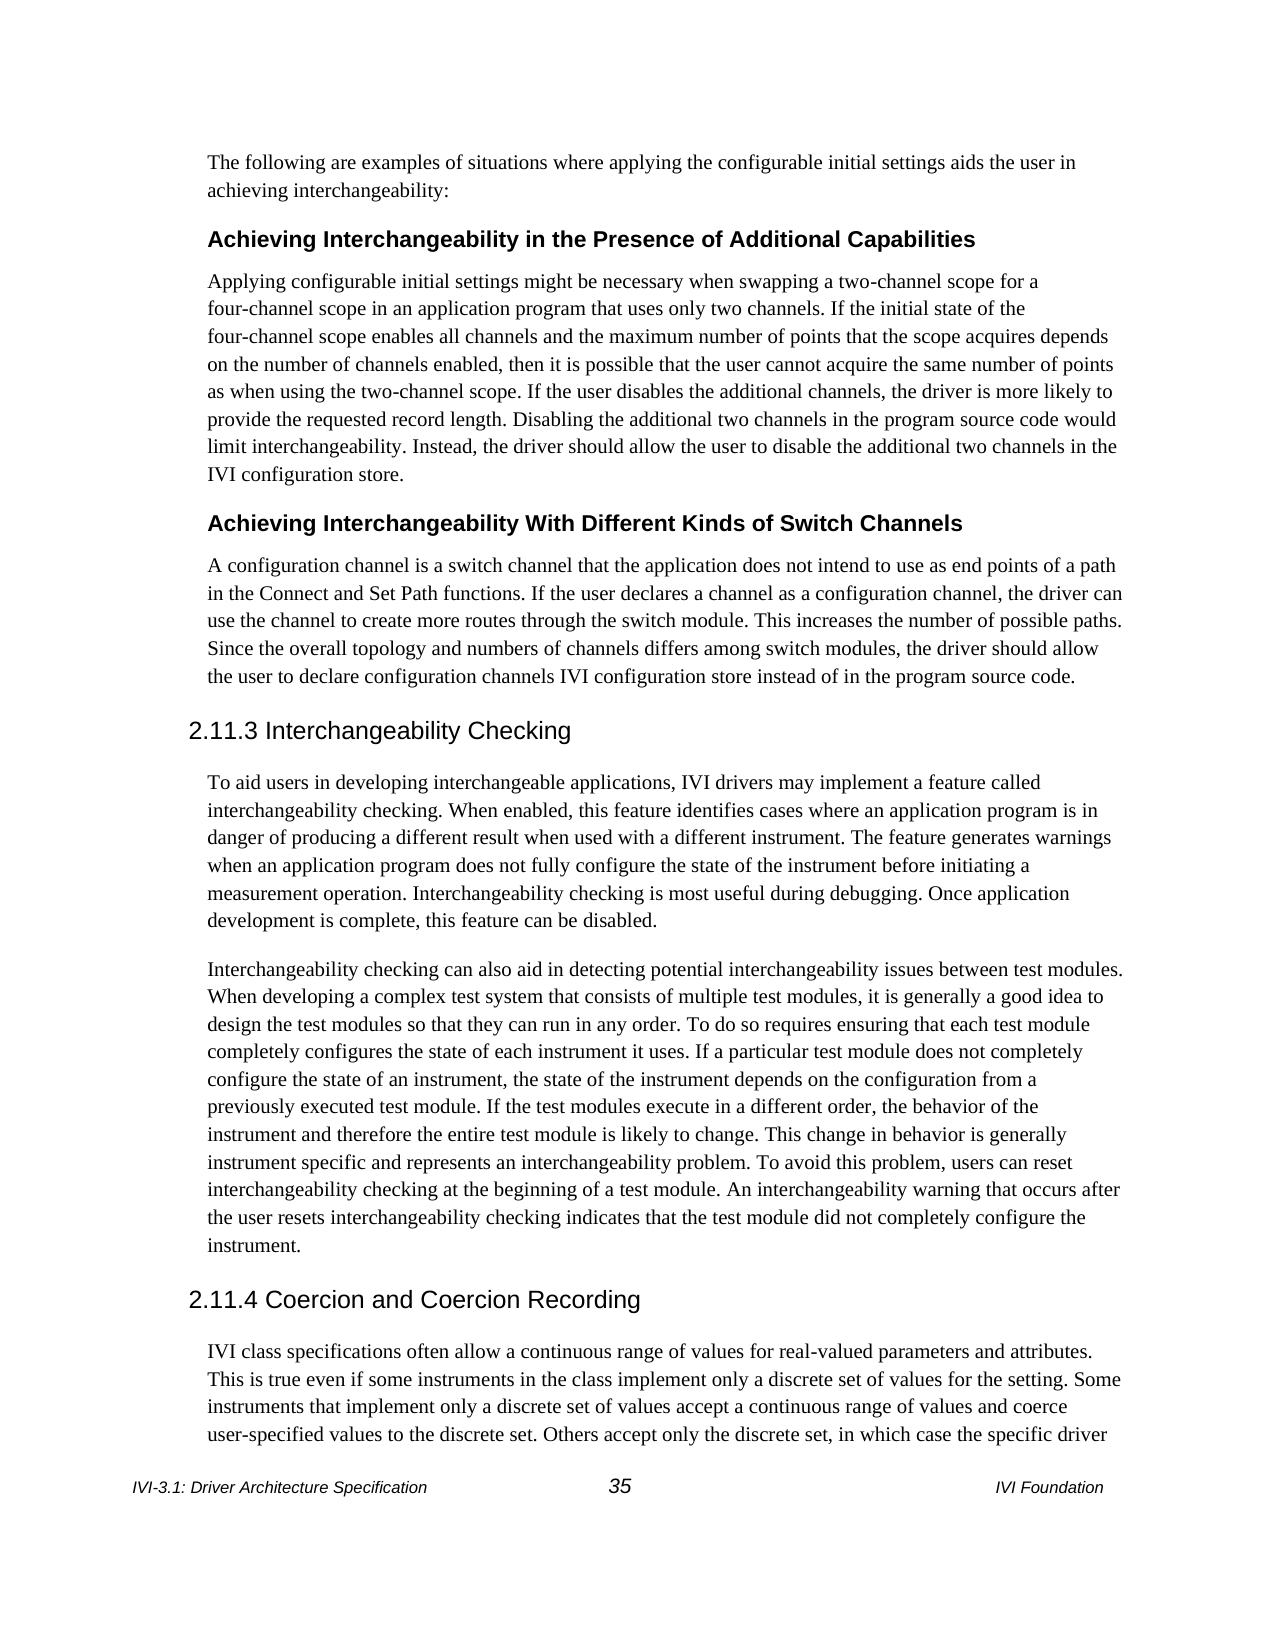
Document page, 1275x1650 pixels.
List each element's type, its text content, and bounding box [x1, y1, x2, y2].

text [207, 1339, 1125, 1446]
text Applying configurable initial settings might be necessary when swapping a two-channel scope for a four-channel scope in an application program that uses only two channels. If the initial state of the four-channel scope enables all channels and the maximum number of points that the scope acquires depends on the number of channels enabled, then it is possible that the user cannot acquire the same number of points as when using the two-channel scope. If the user disables the additional channels, the driver is more likely to provide the requested record length. Disabling the additional two channels in the program source code would limit interchangeability. Instead, the driver should allow the user to disable the additional two channels in the IVI configuration store. [207, 269, 1125, 486]
text Achieving Interchangeability With Different Kinds of Switch Channels [207, 510, 1125, 537]
text To aid users in developing interchangeable applications, IVI drivers may implement a feature called interchangeability checking. When enabled, this feature identifies cases where an application program is in danger of producing a different result when used with a different instrument. The feature generates warnings when an application program does not fully configure the state of the instrument before initiating a measurement operation. Interchangeability checking is most useful during debugging. Once application development is complete, this feature can be disabled. [207, 770, 1125, 932]
text Achieving Interchangeability in the Presence of Additional Capabilities [207, 226, 1125, 252]
subtitle Coercion and Coercion Recording [188, 1285, 1125, 1314]
text A configuration channel is a switch channel that the application does not intend to use as end points of a path in the Connect and Set Path functions. If the user declares a channel as a configuration channel, the driver can use the channel to create more routes through the switch module. This increases the number of possible paths. Since the overall topology and numbers of channels differs among switch modules, the driver should allow the user to declare configuration channels IVI configuration store instead of in the program source code. [207, 553, 1125, 688]
text The following are examples of situations where applying the configurable initial settings aids the user in achieving interchangeability: [207, 150, 1125, 202]
subtitle Interchangeability Checking [188, 716, 1125, 745]
text Interchangeability checking can also aid in detecting potential interchangeability issues between test modules. When developing a complex test system that consists of multiple test modules, it is generally a good idea to design the test modules so that they can run in any order. To do so requires ensuring that each test module completely configures the state of each instrument it uses. If a particular test module does not completely configure the state of an instrument, the state of the instrument depends on the configuration from a previously executed test module. If the test modules execute in a different order, the behavior of the instrument and therefore the entire test module is likely to change. This change in behavior is generally instrument specific and represents an interchangeability problem. To avoid this problem, users can reset interchangeability checking at the beginning of a test module. An interchangeability warning that occurs after the user resets interchangeability checking indicates that the test module did not completely configure the instrument. [207, 956, 1125, 1257]
